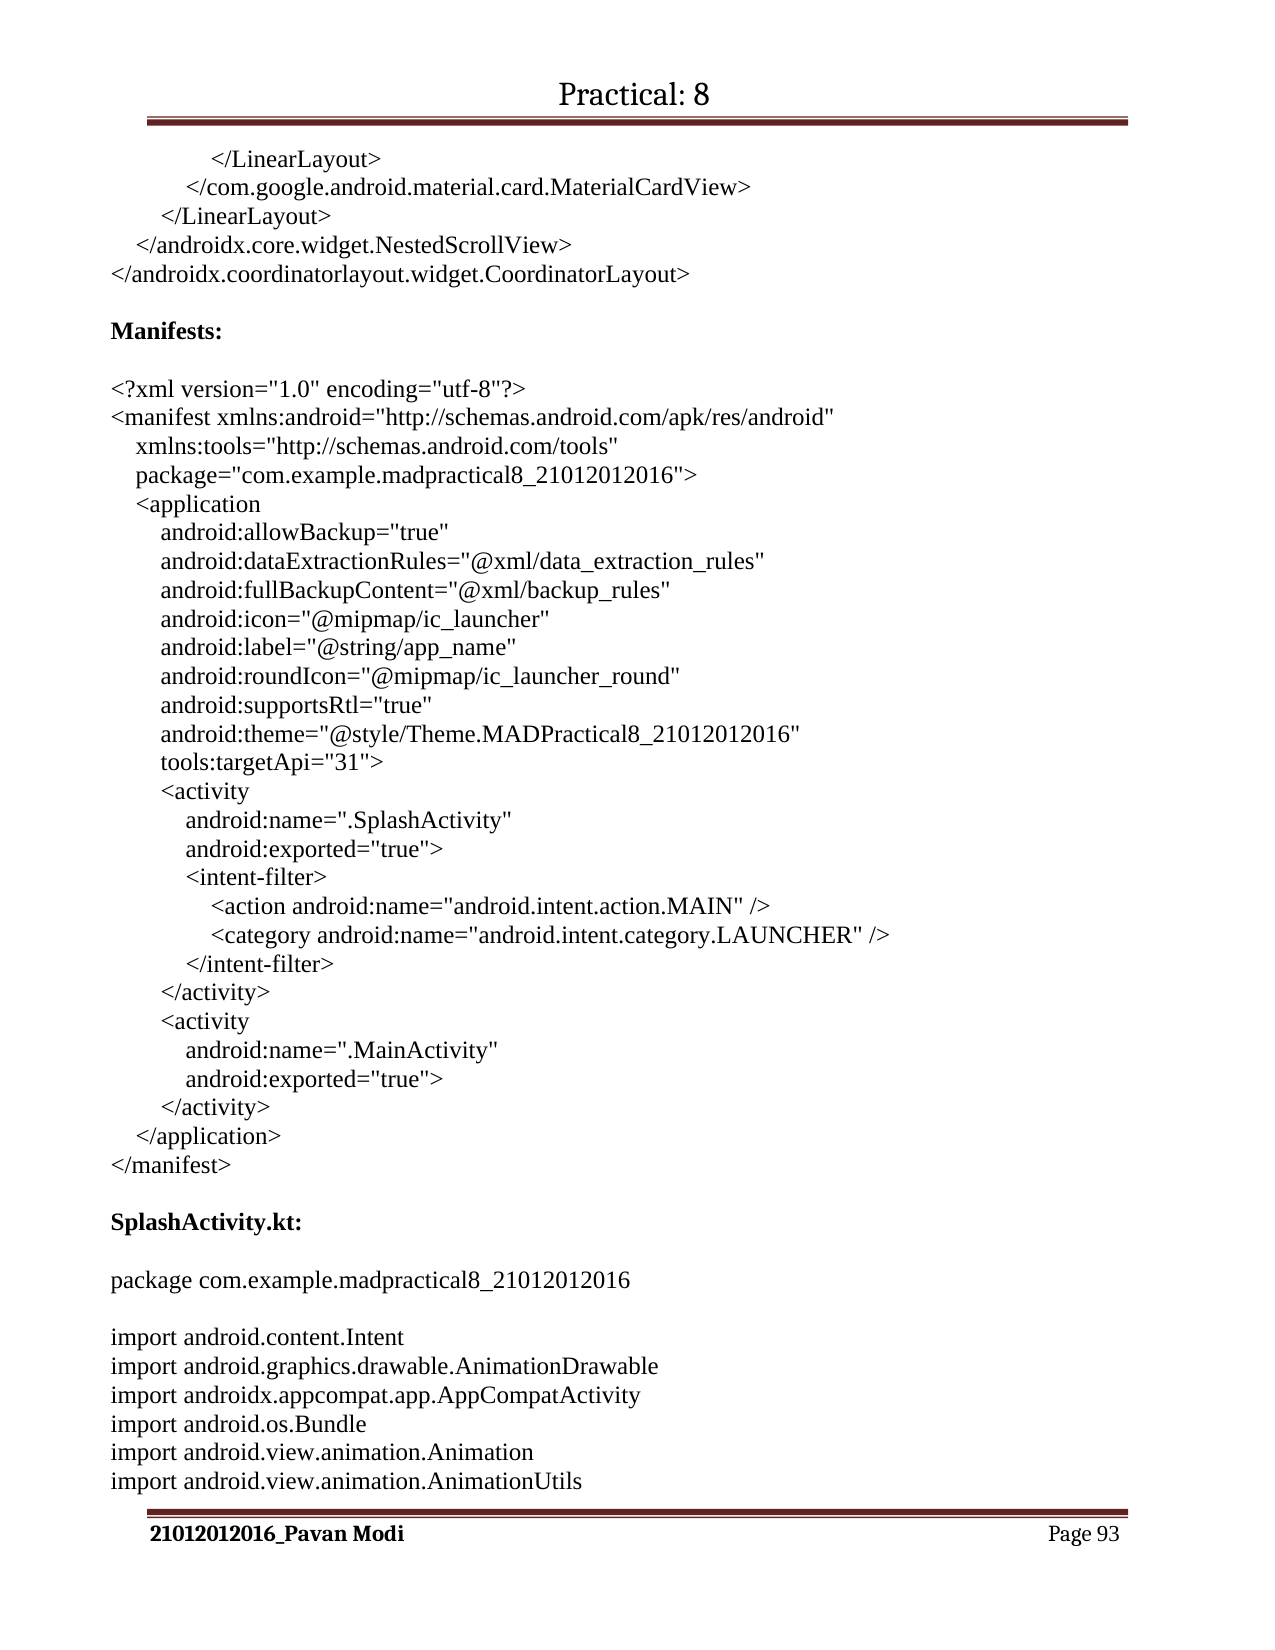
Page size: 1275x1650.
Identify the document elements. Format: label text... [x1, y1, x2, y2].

text <activity [110, 776, 1173, 805]
text <action android:name="android.intent.action.MAIN" /> [110, 891, 1173, 920]
text tools:targetApi="31"> [110, 747, 1173, 776]
text android:label="@string/app_name" [110, 632, 1173, 661]
text import android.os.Bundle [110, 1409, 1173, 1437]
text android:name=".SplashActivity" [110, 805, 1173, 834]
text </intent-filter> [110, 949, 1173, 977]
text </LinearLayout> [110, 144, 1173, 172]
text </activity> [110, 977, 1173, 1006]
text </application> [110, 1121, 1173, 1150]
text </manifest> [110, 1150, 1173, 1179]
text android:fullBackupContent="@xml/backup_rules" [110, 575, 1173, 604]
text package="com.example.madpractical8_21012012016"> [110, 460, 1173, 489]
text import android.view.animation.AnimationUtils [110, 1466, 1173, 1495]
text package com.example.madpractical8_21012012016 [110, 1265, 1173, 1294]
text import android.view.animation.Animation [110, 1437, 1173, 1466]
text android:name=".MainActivity" [110, 1035, 1173, 1064]
text SplashActivity.kt: [110, 1207, 1173, 1236]
text <category android:name="android.intent.category.LAUNCHER" /> [110, 920, 1173, 949]
text android:exported="true"> [110, 1064, 1173, 1092]
text </androidx.coordinatorlayout.widget.CoordinatorLayout> [110, 259, 1173, 287]
text android:supportsRtl="true" [110, 690, 1173, 719]
text android:roundIcon="@mipmap/ic_launcher_round" [110, 661, 1173, 690]
text </activity> [110, 1092, 1173, 1121]
text <activity [110, 1006, 1173, 1035]
text xmlns:tools="http://schemas.android.com/tools" [110, 431, 1173, 460]
text android:exported="true"> [110, 834, 1173, 862]
text android:theme="@style/Theme.MADPractical8_21012012016" [110, 719, 1173, 747]
text </com.google.android.material.card.MaterialCardView> [110, 172, 1173, 201]
text <?xml version="1.0" encoding="utf-8"?> [110, 374, 1173, 402]
text <application [110, 489, 1173, 517]
text import android.content.Intent [110, 1322, 1173, 1351]
text </androidx.core.widget.NestedScrollView> [110, 230, 1173, 259]
text android:allowBackup="true" [110, 517, 1173, 546]
text android:dataExtractionRules="@xml/data_extraction_rules" [110, 546, 1173, 575]
text android:icon="@mipmap/ic_launcher" [110, 604, 1173, 632]
text <intent-filter> [110, 862, 1173, 891]
text import android.graphics.drawable.AnimationDrawable [110, 1351, 1173, 1380]
text </LinearLayout> [110, 201, 1173, 230]
text Manifests: [110, 316, 1173, 345]
text import androidx.appcompat.app.AppCompatActivity [110, 1380, 1173, 1409]
text <manifest xmlns:android="http://schemas.android.com/apk/res/android" [110, 402, 1173, 431]
